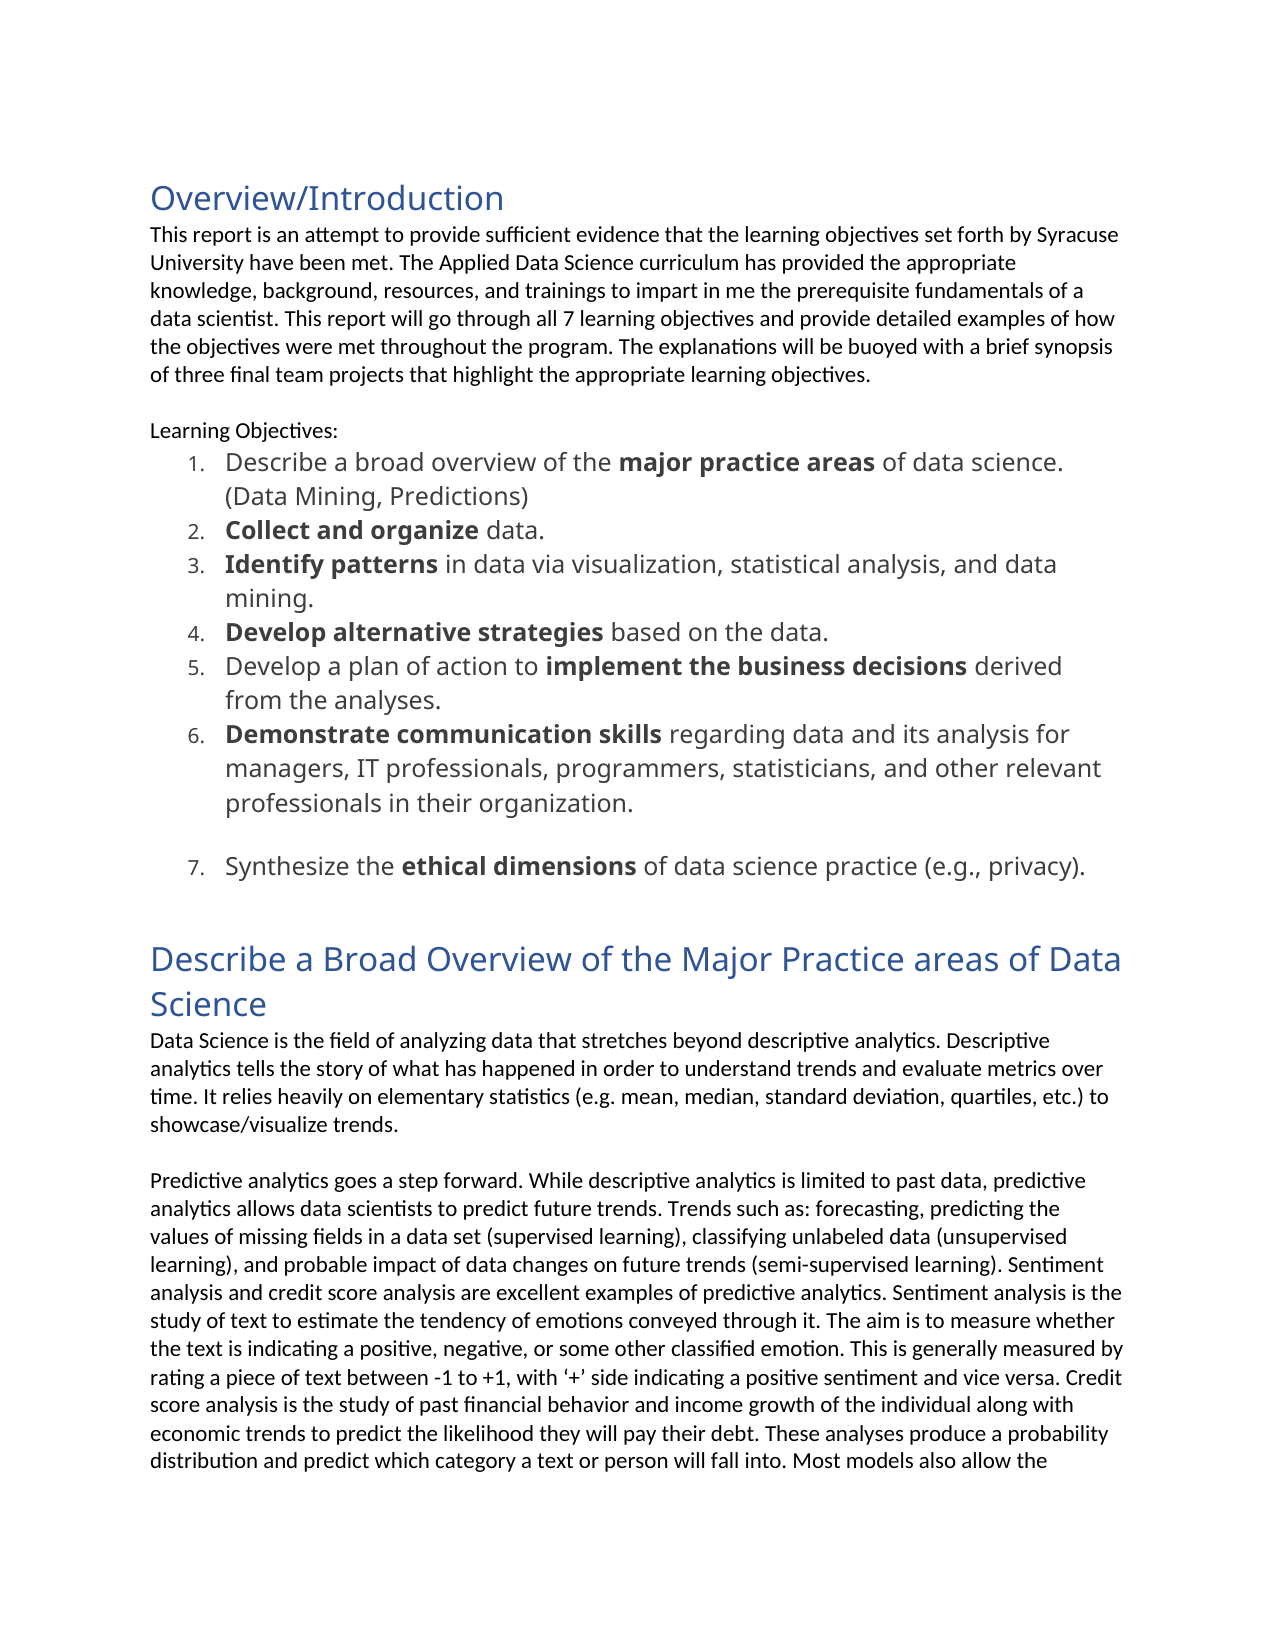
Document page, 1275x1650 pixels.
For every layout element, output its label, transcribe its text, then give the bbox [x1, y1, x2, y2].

list Demonstrate communication skills regarding data and its analysis for managers, IT professionals, programmers, statisticians, and other relevant professionals in their organization. [187, 717, 1125, 819]
list Develop alternative strategies based on the data. [187, 615, 1125, 649]
list Develop a plan of action to implement the business decisions derived from the analyses. [187, 649, 1125, 717]
text Learning Objectives: [150, 417, 1125, 444]
list Describe a broad overview of the major practice areas of data science. (Data Mining, Predictions) [187, 444, 1125, 513]
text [150, 1166, 1125, 1475]
list Synthesize the ethical dimensions of data science practice (e.g., privacy). [187, 848, 1125, 882]
text Data Science is the field of analyzing data that stretches beyond descriptive analytics. Descriptive analytics tells the story of what has happened in order to understand trends and evaluate metrics over time. It relies heavily on elementary statistics (e.g. mean, median, standard deviation, quartiles, etc.) to showcase/visualize trends. [150, 1026, 1125, 1138]
list Identify patterns in data via visualization, statistical analysis, and data mining. [187, 547, 1125, 615]
subtitle Overview/Introduction [150, 175, 1125, 220]
subtitle Describe a Broad Overview of the Major Practice areas of Data Science [150, 936, 1125, 1026]
text This report is an attempt to provide sufficient evidence that the learning objectives set forth by Syracuse University have been met. The Applied Data Science curriculum has provided the appropriate knowledge, background, resources, and trainings to impart in me the prerequisite fundamentals of a data scientist. This report will go through all 7 learning objectives and provide detailed examples of how the objectives were met throughout the program. The explanations will be buoyed with a brief synopsis of three final team projects that highlight the appropriate learning objectives. [150, 220, 1125, 388]
list Collect and organize data. [187, 513, 1125, 547]
